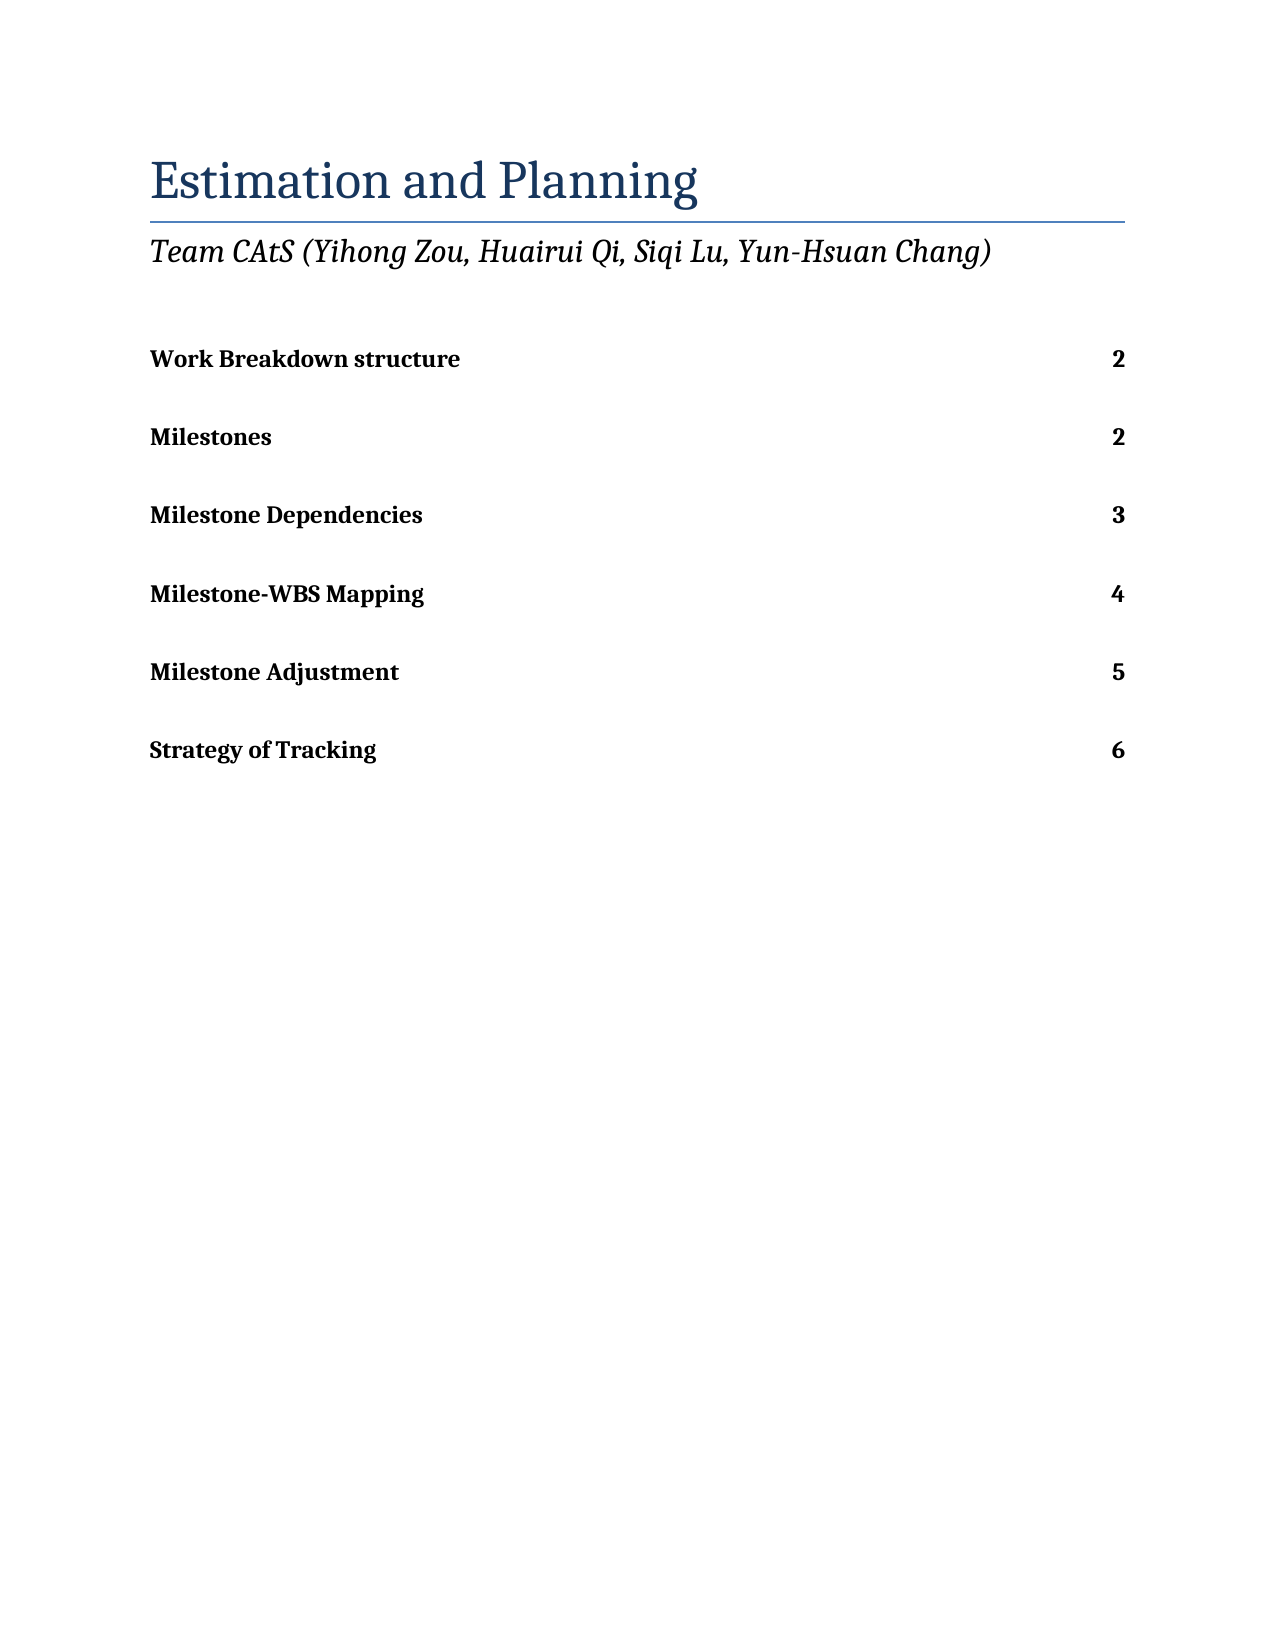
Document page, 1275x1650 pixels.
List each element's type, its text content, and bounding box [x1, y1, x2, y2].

text Team CAtS (Yihong Zou, Huairui Qi, Siqi Lu, Yun-Hsuan Chang) [150, 232, 1125, 270]
title Estimation and Planning [150, 150, 1125, 221]
